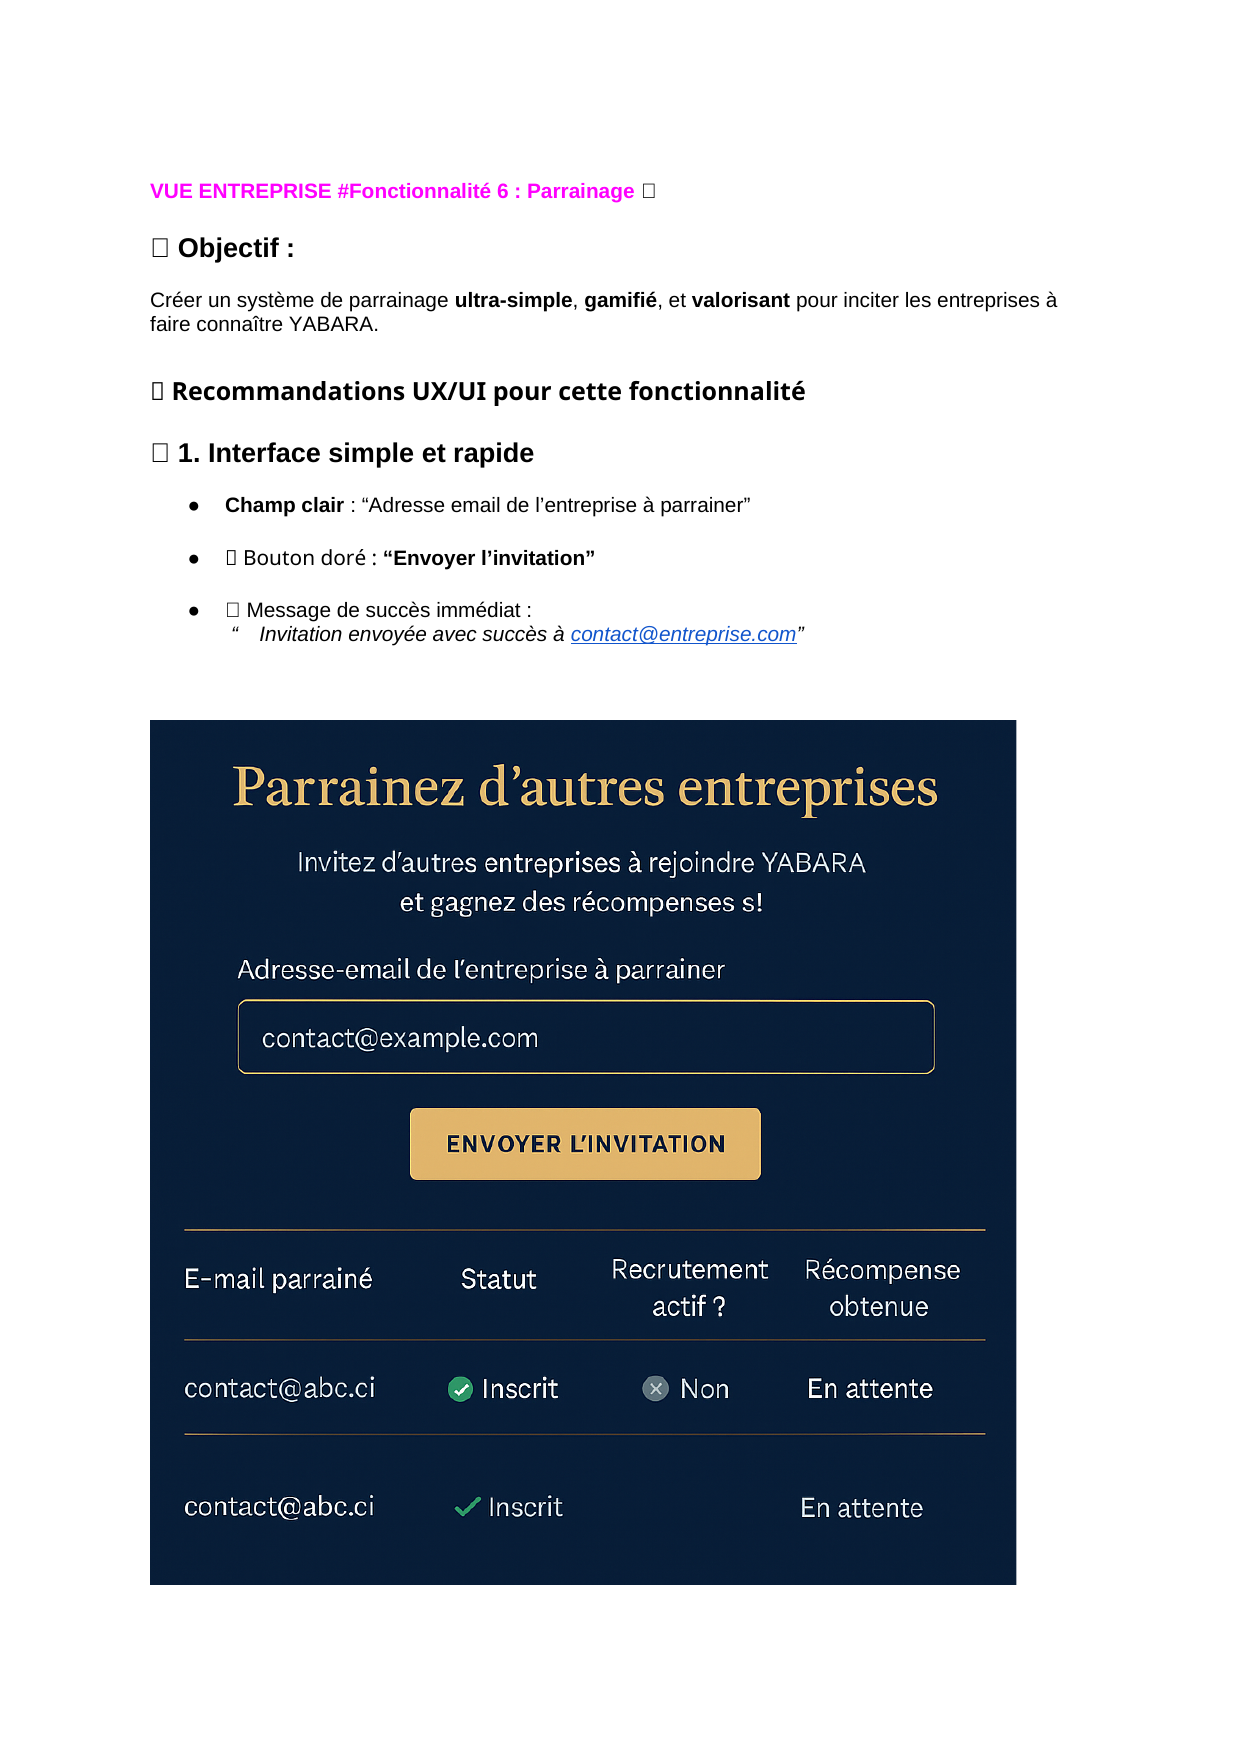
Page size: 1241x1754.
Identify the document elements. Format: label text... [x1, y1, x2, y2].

list ✅ Bouton doré : “Envoyer l’invitation” [187, 543, 1090, 598]
subtitle ✅ Recommandations UX/UI pour cette fonctionnalité [150, 373, 1090, 407]
list Champ clair : “Adresse email de l’entreprise à parrainer” [187, 493, 1090, 543]
text Créer un système de parrainage ultra-simple, gamifié, et valorisant pour inciter les entreprises à faire connaître YABARA. [150, 288, 1090, 336]
text VUE ENTREPRISE #Fonctionnalité 6 : Parrainage 👥 [150, 179, 1090, 203]
picture [150, 720, 1017, 1585]
subtitle 🎯 Objectif : [150, 232, 1090, 263]
list 📨 Message de succès immédiat : “🎉 Invitation envoyée avec succès à contact@entreprise.com” [187, 598, 1090, 646]
subtitle 🎯 1. Interface simple et rapide [150, 437, 1090, 468]
